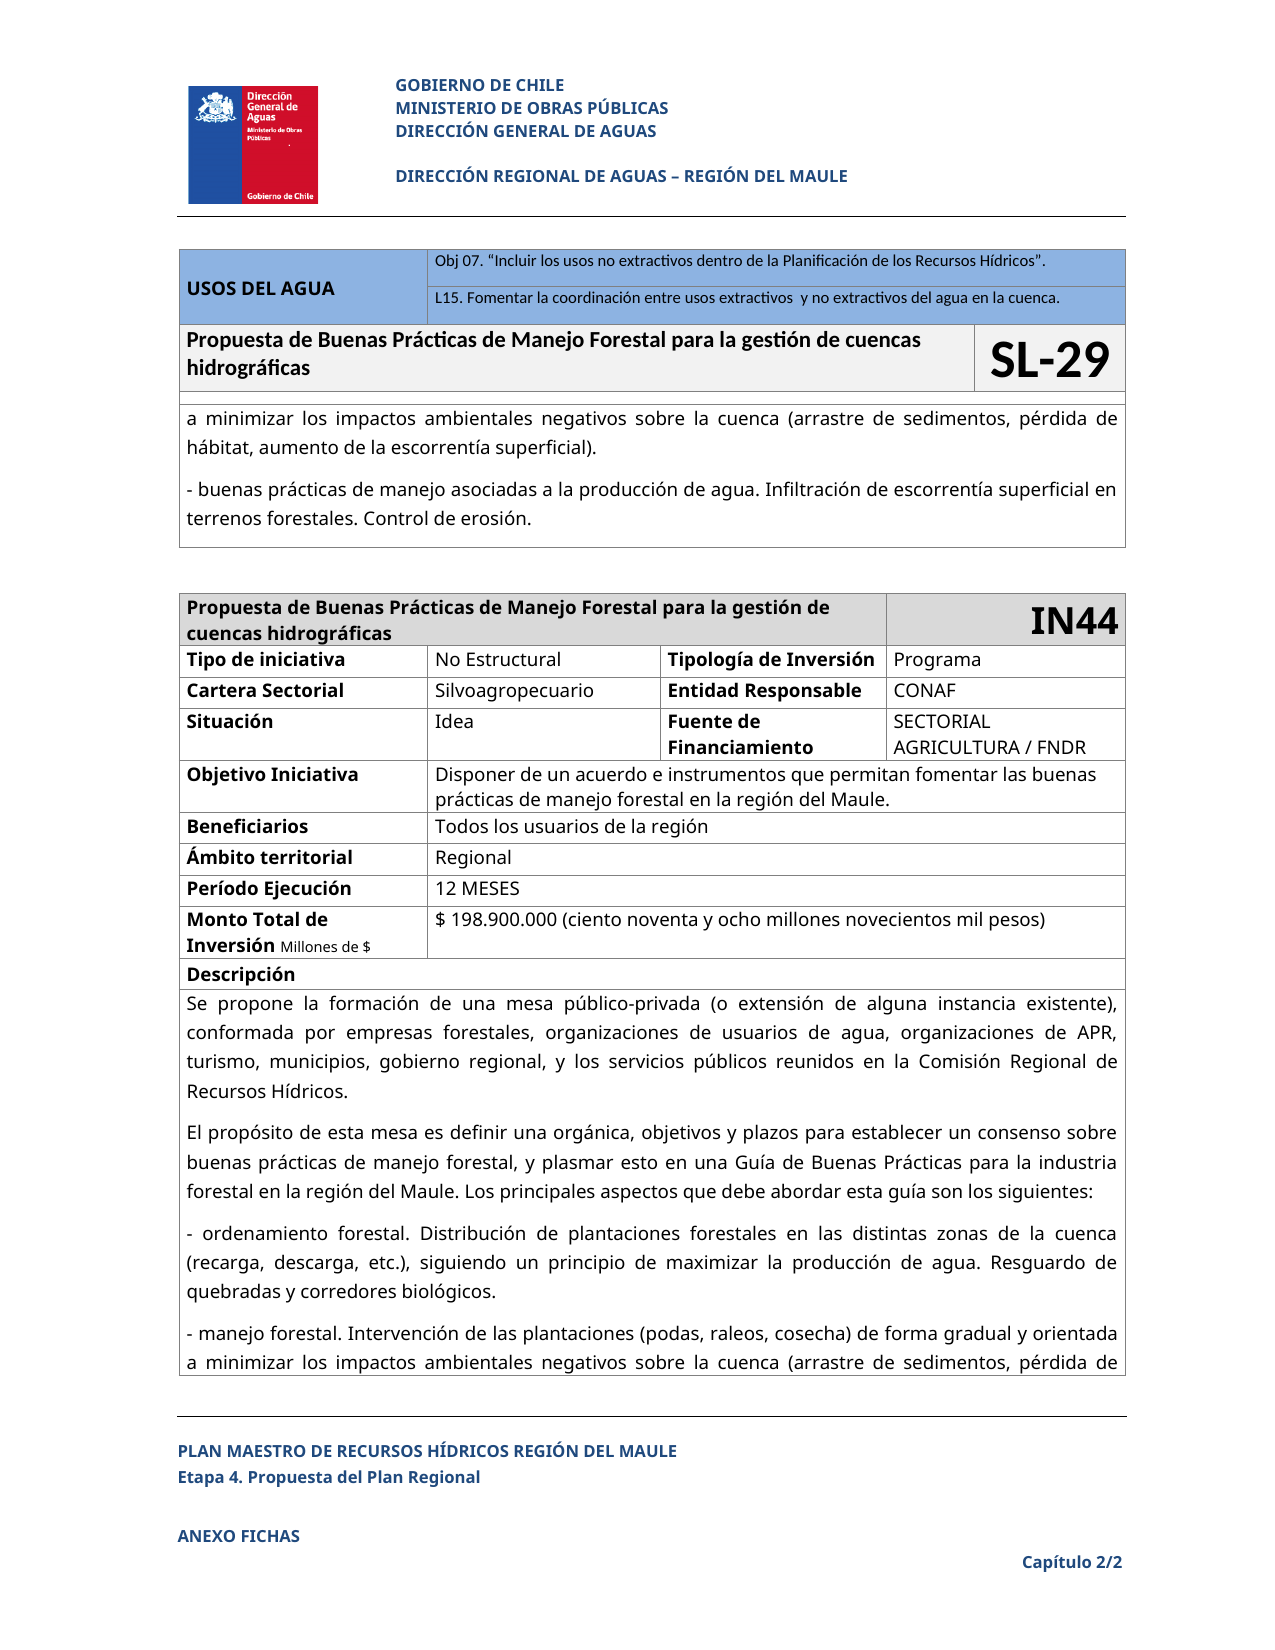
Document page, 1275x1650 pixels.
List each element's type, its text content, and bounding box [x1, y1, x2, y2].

table_cell Tipología de Inversión [661, 646, 886, 677]
table_cell Entidad Responsable [661, 678, 886, 708]
table_header USOS DEL AGUA [180, 250, 427, 324]
table_cell Disponer de un acuerdo e instrumentos que permitan fomentar las buenas prácticas de manejo forestal en la región del Maule. [428, 761, 1125, 812]
table_cell Regional [428, 844, 1125, 874]
picture [188, 86, 319, 204]
table_cell Idea [428, 709, 660, 760]
table_cell 12 MESES [428, 876, 1125, 906]
table_cell Propuesta de Buenas Prácticas de Manejo Forestal para la gestión de cuencas hidrográficas [180, 325, 974, 391]
table_cell Silvoagropecuario [428, 678, 660, 708]
table_cell Ámbito territorial [180, 844, 427, 874]
table_header IN44 [887, 594, 1125, 645]
table_cell L15. Fomentar la coordinación entre usos extractivos y no extractivos del agua en la cuenca. [428, 287, 1125, 324]
table_cell Programa [887, 646, 1125, 677]
table_header Propuesta de Buenas Prácticas de Manejo Forestal para la gestión de cuencas hidrográficas [180, 594, 886, 645]
table_cell Cartera Sectorial [180, 678, 427, 708]
table_cell $ 198.900.000 (ciento noventa y ocho millones novecientos mil pesos) [428, 907, 1125, 958]
table_cell Tipo de iniciativa [180, 646, 427, 677]
table_cell Situación [180, 709, 427, 760]
table_cell SL-29 [975, 325, 1125, 391]
table_cell Descripción [180, 959, 1125, 989]
table_cell SECTORIAL AGRICULTURA / FNDR [887, 709, 1125, 760]
table_cell Beneficiarios [180, 813, 427, 843]
table_cell No Estructural [428, 646, 660, 677]
table_cell Todos los usuarios de la región [428, 813, 1125, 843]
table_cell Objetivo Iniciativa [180, 761, 427, 812]
table_header Obj 07. “Incluir los usos no extractivos dentro de la Planificación de los Recursos Hídricos”. [428, 250, 1125, 286]
table_cell Fuente de Financiamiento [661, 709, 886, 760]
table_cell Monto Total de Inversión Millones de $ [180, 907, 427, 958]
table_cell Período Ejecución [180, 876, 427, 906]
table_cell CONAF [887, 678, 1125, 708]
table_cell [180, 392, 1125, 404]
